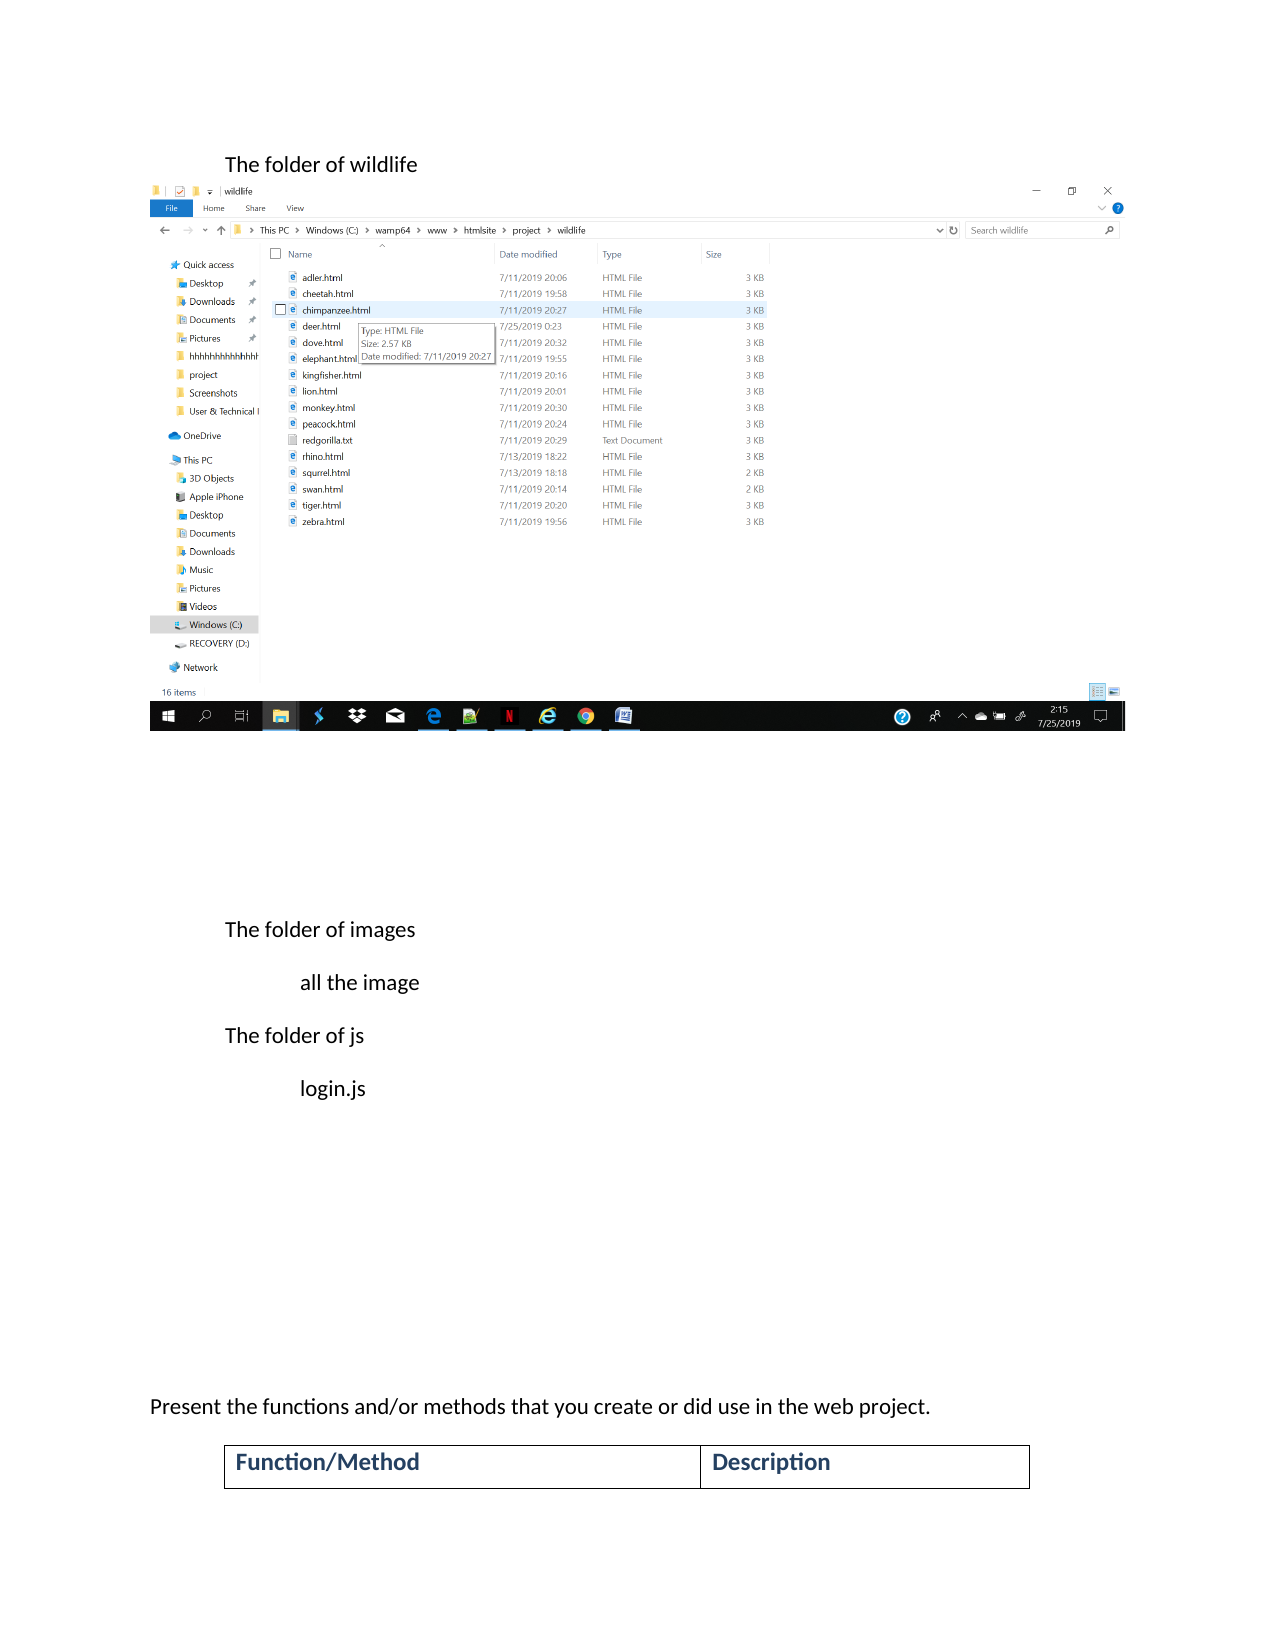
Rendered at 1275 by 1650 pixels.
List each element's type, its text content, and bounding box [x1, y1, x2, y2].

text The folder of images [150, 915, 1125, 943]
table_header Function/Method [225, 1446, 700, 1488]
text The folder of wildlife [150, 150, 1125, 182]
text The folder of js [150, 1021, 1125, 1049]
text Present the functions and/or methods that you create or did use in the web project. [150, 1392, 1125, 1420]
text login.js [150, 1074, 1125, 1102]
table_header Description [701, 1446, 1029, 1488]
picture [150, 182, 1125, 731]
text all the image [150, 968, 1125, 996]
